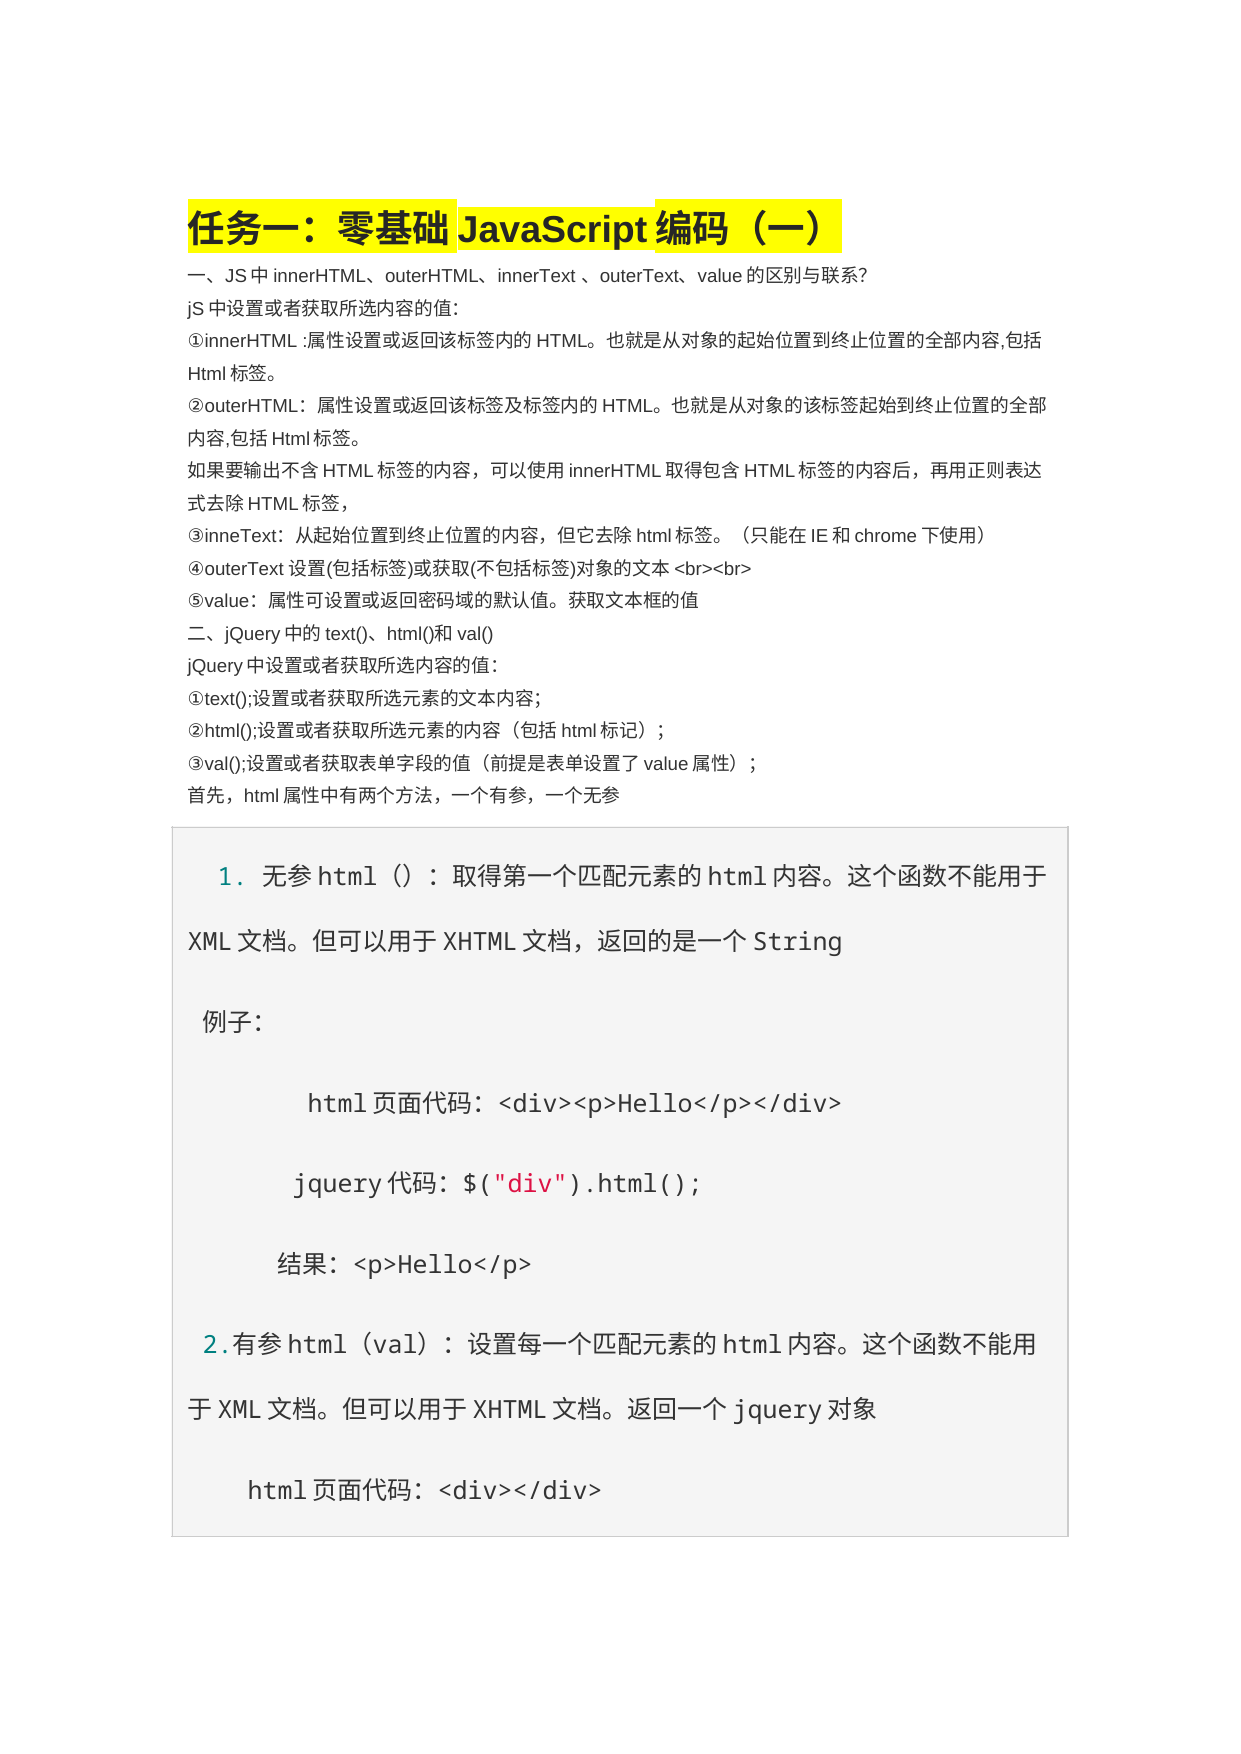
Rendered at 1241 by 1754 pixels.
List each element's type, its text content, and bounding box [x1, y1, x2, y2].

text 2.有参html（val）：设置每一个匹配元素的html内容。这个函数不能用于XML文档。但可以用于XHTML文档。返回一个jquery对象 [173, 1294, 1067, 1440]
text 1. 无参html（）：取得第一个匹配元素的html内容。这个函数不能用于XML文档。但可以用于XHTML文档，返回的是一个String [173, 828, 1067, 972]
text 任务一：零基础JavaScript编码（一） [187, 193, 1053, 258]
text html页面代码：<div><p>Hello</p></div> [173, 1053, 1067, 1133]
text 结果：<p>Hello</p> [173, 1214, 1067, 1294]
text 一、JS中innerHTML、outerHTML、innerText 、outerText、value的区别与联系？ jS中设置或者获取所选内容的值： ①innerHTML :属性设置或返回该标签内的HTML。也就是从对象的起始位置到终止位置的全部内容,包括Html标签。 ②outerHTML：属性设置或返回该标签及标签内的HTML。也就是从对象的该标签起始到终止位置的全部内容,包括Html标签。 如果要输出不含HTML标签的内容，可以使用innerHTML取得包含HTML标签的内容后，再用正则表达式去除HTML标签， ③inneText：从起始位置到终止位置的内容，但它去除html标签。（只能在IE和chrome下使用） ④outerText 设置(包括标签)或获取(不包括标签)对象的文本 <br><br> ⑤value：属性可设置或返回密码域的默认值。获取文本框的值 二、jQuery中的text()、html()和val() jQuery中设置或者获取所选内容的值： ①text();设置或者获取所选元素的文本内容； ②html();设置或者获取所选元素的内容（包括html标记）； ③val();设置或者获取表单字段的值（前提是表单设置了value属性）； 首先，html属性中有两个方法，一个有参，一个无参 [187, 258, 1053, 811]
text jquery代码：$("div").html(); [173, 1133, 1067, 1214]
text html页面代码：<div></div> [173, 1440, 1067, 1536]
text 例子： [173, 972, 1067, 1053]
